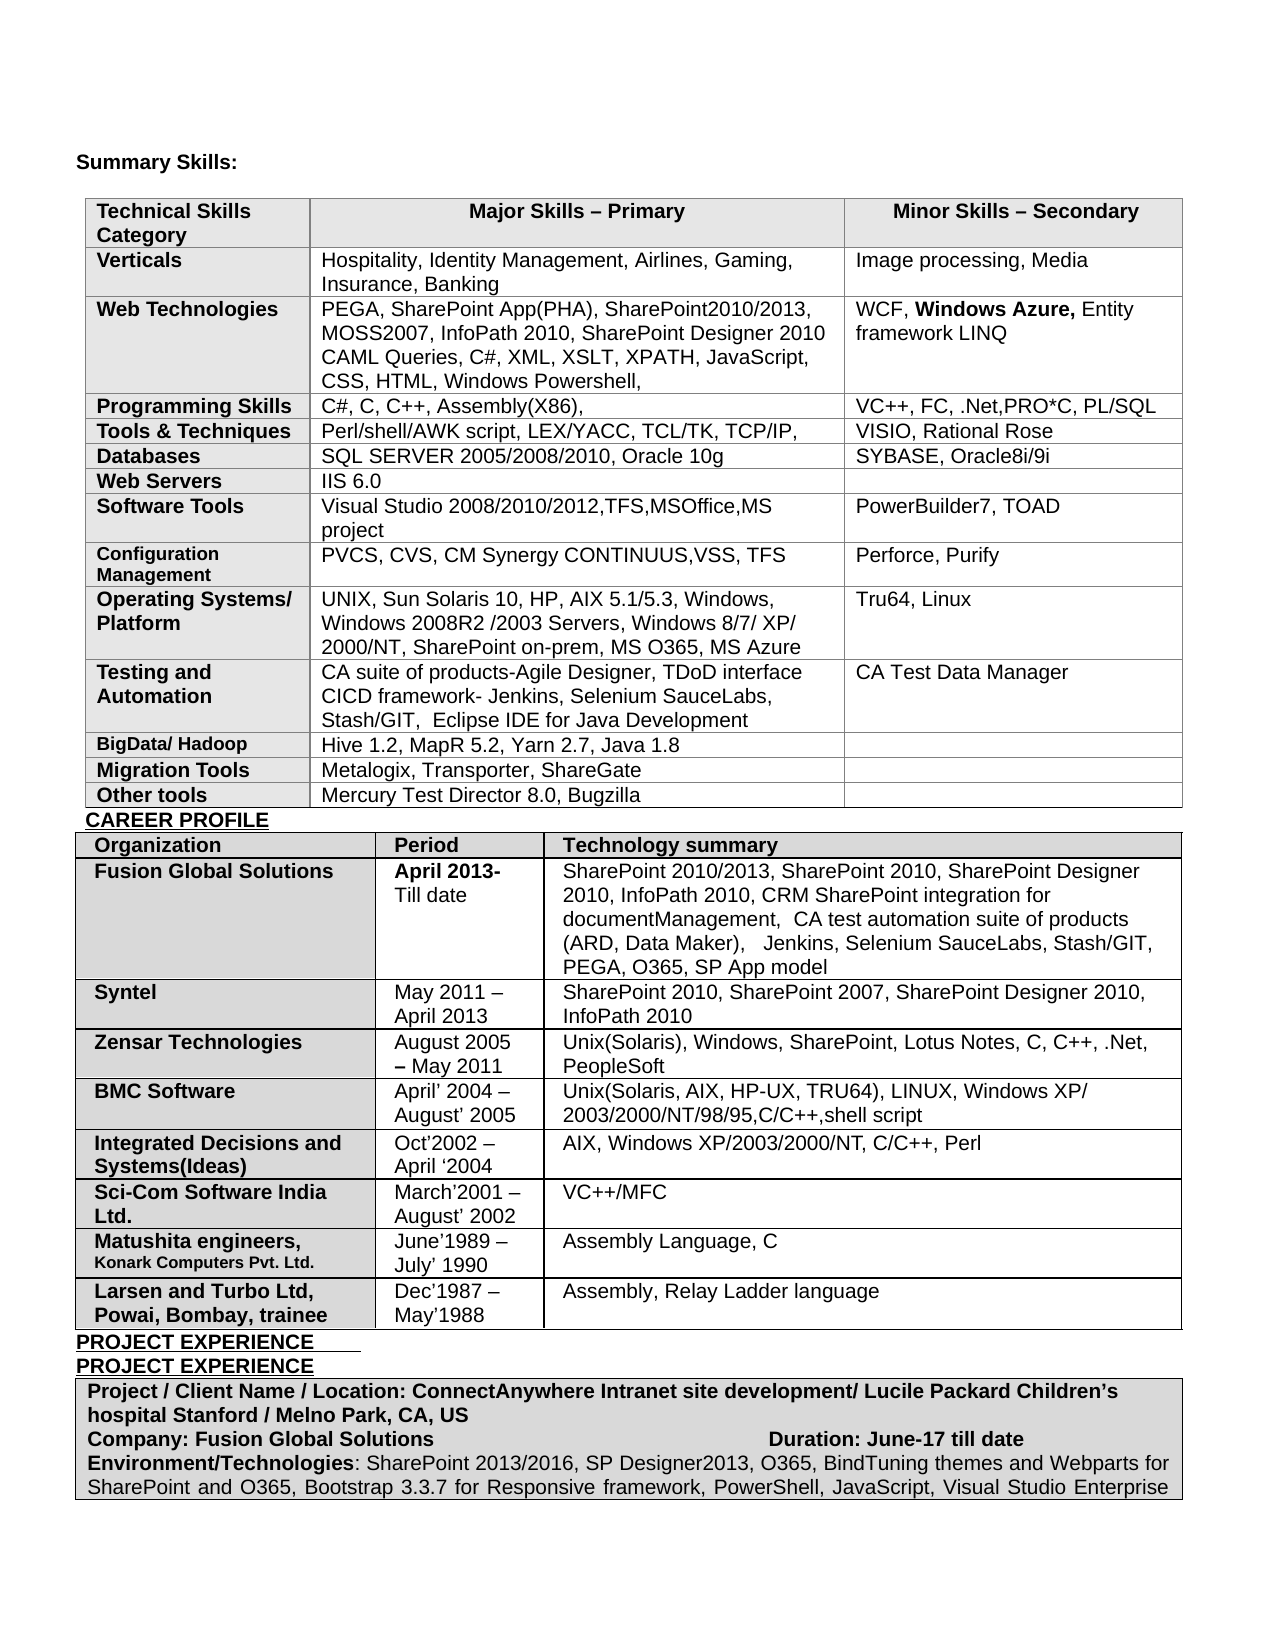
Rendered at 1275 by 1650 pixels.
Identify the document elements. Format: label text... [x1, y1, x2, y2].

table_cell Hive 1.2, MapR 5.2, Yarn 2.7, Java 1.8 [311, 733, 844, 757]
table_cell BMC Software [76, 1079, 375, 1129]
table_cell [845, 758, 1182, 782]
table_cell Integrated Decisions and Systems(Ideas) [76, 1130, 375, 1178]
table_cell VISIO, Rational Rose [845, 419, 1182, 443]
table_cell PEGA, SharePoint App(PHA), SharePoint2010/2013, MOSS2007, InfoPath 2010, SharePoint Designer 2010 CAML Queries, C#, XML, XSLT, XPATH, JavaScript, CSS, HTML, Windows Powershell, [311, 297, 844, 393]
table_cell April’ 2004 – August’ 2005 [376, 1079, 543, 1129]
table_cell C#, C, C++, Assembly(X86), [311, 394, 844, 418]
table_header Minor Skills – Secondary [845, 199, 1182, 247]
table_header Organization [76, 833, 375, 857]
table_cell Other tools [86, 783, 309, 807]
table_cell SharePoint 2010/2013, SharePoint 2010, SharePoint Designer 2010, InfoPath 2010, CRM SharePoint integration for documentManagement, CA test automation suite of products (ARD, Data Maker), Jenkins, Selenium SauceLabs, Stash/GIT, PEGA, O365, SP App model [545, 859, 1181, 978]
text PROJECT EXPERIENCE [76, 1330, 1125, 1354]
table_cell BigData/ Hadoop [86, 733, 309, 757]
table_cell Fusion Global Solutions [76, 859, 375, 978]
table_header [76, 1379, 1182, 1499]
table_cell Perforce, Purify [845, 543, 1182, 586]
table_cell Unix(Solaris), Windows, SharePoint, Lotus Notes, C, C++, .Net, PeopleSoft [545, 1030, 1181, 1077]
table_cell VC++, FC, .Net,PRO*C, PL/SQL [845, 394, 1182, 418]
table_cell PowerBuilder7, TOAD [845, 494, 1182, 542]
table_cell Operating Systems/ Platform [86, 587, 309, 659]
table_cell Metalogix, Transporter, ShareGate [311, 758, 844, 782]
table_cell Unix(Solaris, AIX, HP-UX, TRU64), LINUX, Windows XP/ 2003/2000/NT/98/95,C/C++,shell script [545, 1079, 1181, 1129]
table_cell Perl/shell/AWK script, LEX/YACC, TCL/TK, TCP/IP, [311, 419, 844, 443]
table_header Period [376, 833, 543, 857]
table_cell March’2001 – August’ 2002 [376, 1180, 543, 1228]
table_header Technical Skills Category [86, 199, 309, 247]
table_cell SYBASE, Oracle8i/9i [845, 444, 1182, 468]
table_cell IIS 6.0 [311, 469, 844, 493]
table_cell Dec’1987 – May’1988 [376, 1279, 543, 1328]
table_cell Tru64, Linux [845, 587, 1182, 659]
table_cell August 2005 – May 2011 [376, 1030, 543, 1077]
table_cell Image processing, Media [845, 248, 1182, 296]
table_cell AIX, Windows XP/2003/2000/NT, C/C++, Perl [545, 1130, 1181, 1178]
table_cell Programming Skills [86, 394, 309, 418]
text CAREER PROFILE [85, 808, 1125, 832]
table_cell [845, 733, 1182, 757]
table_cell Verticals [86, 248, 309, 296]
table_cell Configuration Management [86, 543, 309, 586]
table_cell UNIX, Sun Solaris 10, HP, AIX 5.1/5.3, Windows, Windows 2008R2 /2003 Servers, Windows 8/7/ XP/ 2000/NT, SharePoint on-prem, MS O365, MS Azure [311, 587, 844, 659]
table_cell SQL SERVER 2005/2008/2010, Oracle 10g [311, 444, 844, 468]
table_cell Web Technologies [86, 297, 309, 393]
table_cell Hospitality, Identity Management, Airlines, Gaming, Insurance, Banking [311, 248, 844, 296]
table_cell Matushita engineers, Konark Computers Pvt. Ltd. [76, 1229, 375, 1277]
table_cell Sci-Com Software India Ltd. [76, 1180, 375, 1228]
table_cell Databases [86, 444, 309, 468]
table_cell Syntel [76, 980, 375, 1028]
table_cell Software Tools [86, 494, 309, 542]
text Summary Skills: [76, 150, 1125, 174]
table_cell Larsen and Turbo Ltd, Powai, Bombay, trainee [76, 1279, 375, 1328]
table_cell May 2011 – April 2013 [376, 980, 543, 1028]
table_header Technology summary [545, 833, 1181, 857]
table_cell CA Test Data Manager [845, 660, 1182, 732]
table_cell Zensar Technologies [76, 1030, 375, 1077]
table_cell WCF, Windows Azure, Entity framework LINQ [845, 297, 1182, 393]
table_cell Visual Studio 2008/2010/2012,TFS,MSOffice,MS project [311, 494, 844, 542]
table_cell PVCS, CVS, CM Synergy CONTINUUS,VSS, TFS [311, 543, 844, 586]
table_cell SharePoint 2010, SharePoint 2007, SharePoint Designer 2010, InfoPath 2010 [545, 980, 1181, 1028]
text PROJECT EXPERIENCE [76, 1354, 1125, 1378]
table_cell Testing and Automation [86, 660, 309, 732]
table_cell Mercury Test Director 8.0, Bugzilla [311, 783, 844, 807]
table_cell Assembly Language, C [545, 1229, 1181, 1277]
table_cell [845, 469, 1182, 493]
table_cell Web Servers [86, 469, 309, 493]
table_cell June’1989 – July’ 1990 [376, 1229, 543, 1277]
table_cell CA suite of products-Agile Designer, TDoD interface CICD framework- Jenkins, Selenium SauceLabs, Stash/GIT, Eclipse IDE for Java Development [311, 660, 844, 732]
table_cell Migration Tools [86, 758, 309, 782]
table_cell VC++/MFC [545, 1180, 1181, 1228]
table_cell [845, 783, 1182, 807]
table_header Major Skills – Primary [311, 199, 844, 247]
table_cell Assembly, Relay Ladder language [545, 1279, 1181, 1328]
table_cell Oct’2002 – April ‘2004 [376, 1130, 543, 1178]
table_cell April 2013- Till date [376, 859, 543, 978]
table_cell Tools & Techniques [86, 419, 309, 443]
